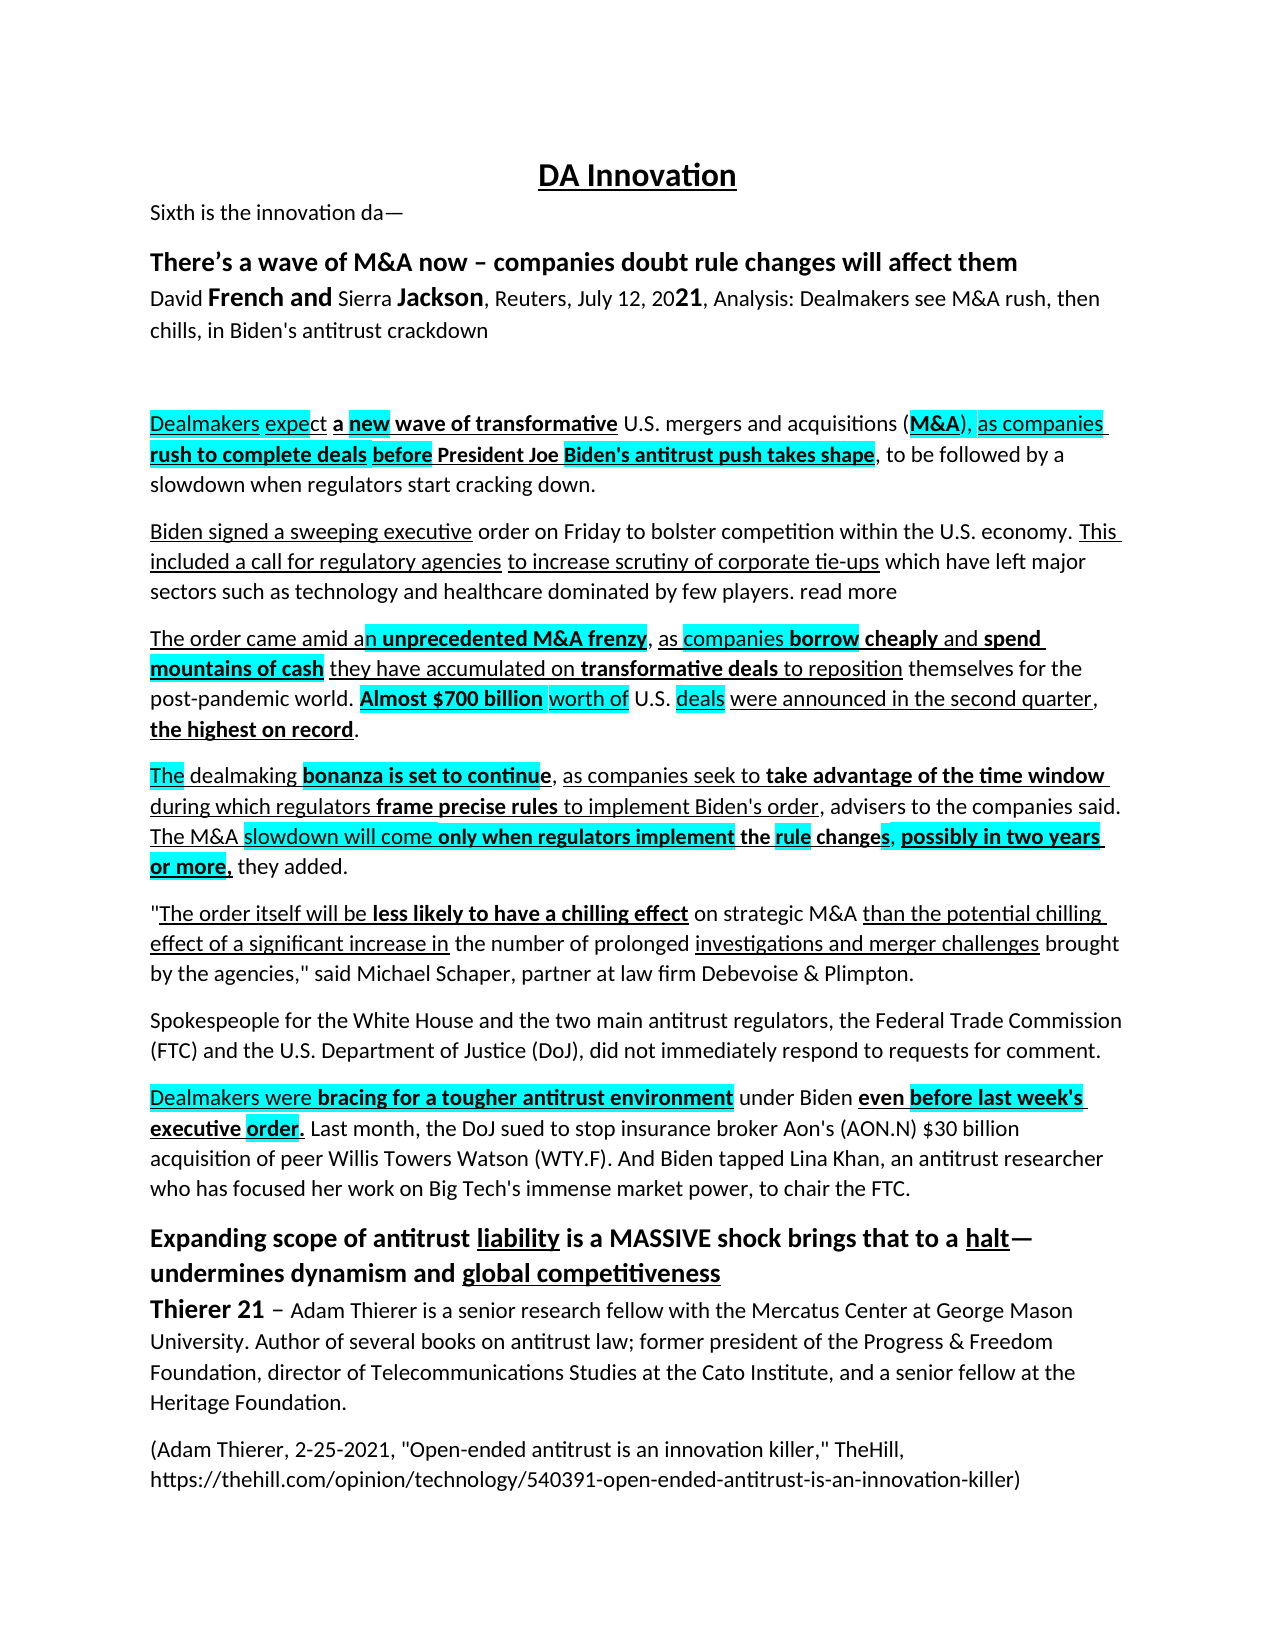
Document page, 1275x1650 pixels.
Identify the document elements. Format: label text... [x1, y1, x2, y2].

text The dealmaking bonanza is set to continue, as companies seek to take advantage of the time window during which regulators frame precise rules to implement Biden's order, advisers to the companies said. The M&A slowdown will come only when regulators implement the rule changes, possibly in two years or more, they added. [150, 762, 1125, 880]
text The order came amid an unprecedented M&A frenzy, as companies borrow cheaply and spend mountains of cash they have accumulated on transformative deals to reposition themselves for the post-pandemic world. Almost $700 billion worth of U.S. deals were announced in the second quarter, the highest on record. [150, 624, 1125, 743]
text Dealmakers expect a new wave of transformative U.S. mergers and acquisitions (M&A), as companies rush to complete deals before President Joe Biden's antitrust push takes shape, to be followed by a slowdown when regulators start cracking down. [150, 409, 1125, 498]
text (Adam Thierer, 2-25-2021, "Open-ended antitrust is an innovation killer," TheHill, https://thehill.com/opinion/technology/540391-open-ended-antitrust-is-an-innovation-killer) [150, 1435, 1125, 1493]
text Sixth is the innovation da— [150, 198, 1125, 226]
text Thierer 21 – Adam Thierer is a senior research fellow with the Mercatus Center at George Mason University. Author of several books on antitrust law; former president of the Progress & Freedom Foundation, director of Telecommunications Studies at the Cato Institute, and a senior fellow at the Heritage Foundation. [150, 1292, 1125, 1416]
text Spokespeople for the White House and the two main antitrust regulators, the Federal Trade Commission (FTC) and the U.S. Department of Justice (DoJ), did not immediately respond to requests for comment. [150, 1006, 1125, 1065]
subtitle DA Innovation [150, 154, 1125, 195]
text "The order itself will be less likely to have a chilling effect on strategic M&A than the potential chilling effect of a significant increase in the number of prolonged investigations and merger challenges brought by the agencies," said Michael Schaper, partner at law firm Debevoise & Plimpton. [150, 899, 1125, 988]
text Biden signed a sweeping executive order on Friday to bolster competition within the U.S. economy. This included a call for regulatory agencies to increase scrutiny of corporate tie-ups which have left major sectors such as technology and healthcare dominated by few players. read more [150, 517, 1125, 605]
subtitle There’s a wave of M&A now – companies doubt rule changes will affect them [150, 245, 1125, 278]
subtitle Expanding scope of antitrust liability is a MASSIVE shock brings that to a halt—undermines dynamism and global competitiveness [150, 1221, 1125, 1290]
text Dealmakers were bracing for a tougher antitrust environment under Biden even before last week's executive order. Last month, the DoJ sued to stop insurance broker Aon's (AON.N) $30 billion acquisition of peer Willis Towers Watson (WTY.F). And Biden tapped Lina Khan, an antitrust researcher who has focused her work on Big Tech's immense market power, to chair the FTC. [150, 1083, 1125, 1202]
text David French and Sierra Jackson, Reuters, July 12, 2021, Analysis: Dealmakers see M&A rush, then chills, in Biden's antitrust crackdown [150, 281, 1125, 344]
